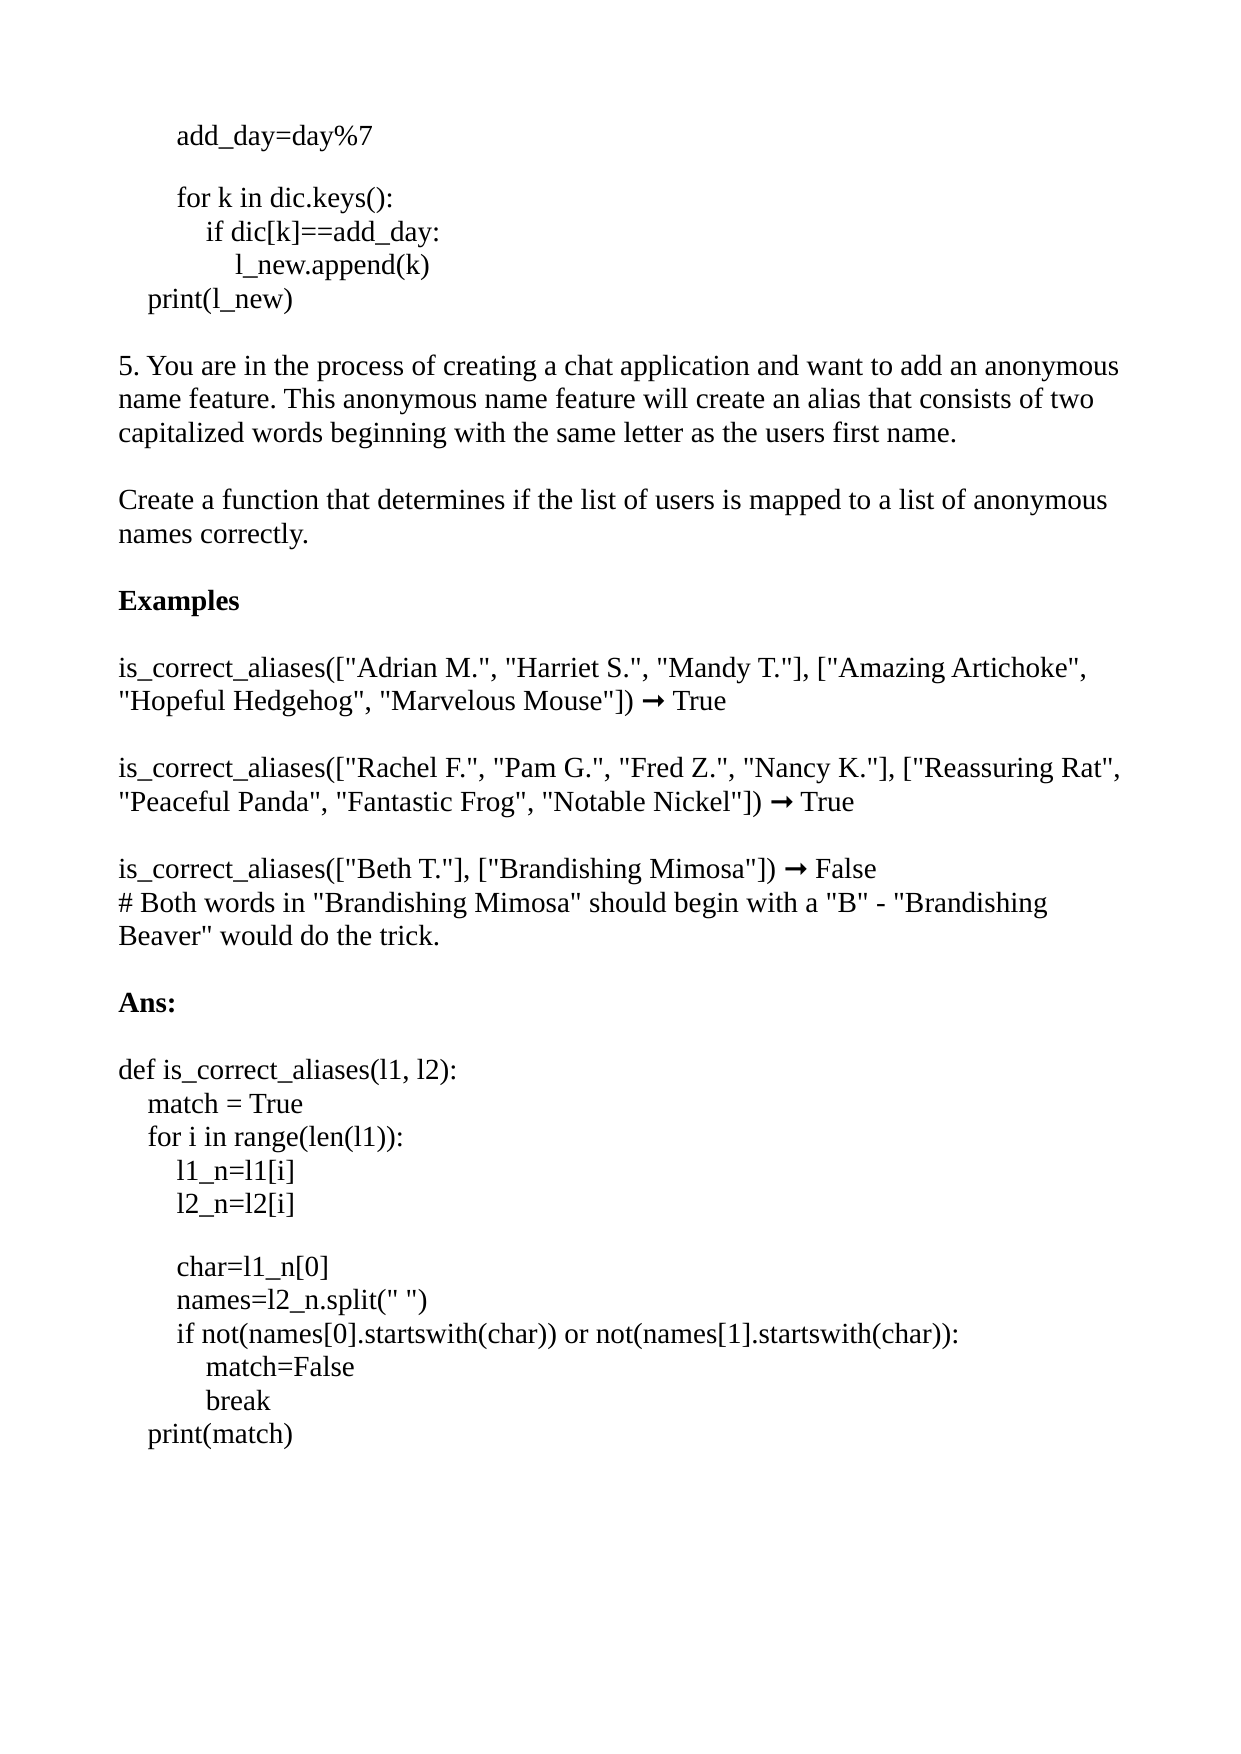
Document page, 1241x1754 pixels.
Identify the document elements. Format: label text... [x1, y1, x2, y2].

text is_correct_aliases(["Beth T."], ["Brandishing Mimosa"]) ➞ False [118, 851, 1122, 885]
text for i in range(len(l1)): [118, 1119, 1122, 1153]
text def is_correct_aliases(l1, l2): [118, 1052, 1122, 1086]
text for k in dic.keys(): [118, 180, 1122, 214]
text # Both words in "Brandishing Mimosa" should begin with a "B" - "Brandishing Beaver" would do the trick. [118, 885, 1122, 952]
text print(l_new) [118, 281, 1122, 314]
text add_day=day%7 [118, 118, 1122, 152]
text print(match) [118, 1417, 1122, 1450]
text is_correct_aliases(["Adrian M.", "Harriet S.", "Mandy T."], ["Amazing Artichoke", "Hopeful Hedgehog", "Marvelous Mouse"]) ➞ True [118, 650, 1122, 717]
text char=l1_n[0] [118, 1249, 1122, 1282]
text if not(names[0].startswith(char)) or not(names[1].startswith(char)): [118, 1316, 1122, 1349]
text l2_n=l2[i] [118, 1187, 1122, 1220]
text match = True [118, 1086, 1122, 1119]
text 5. You are in the process of creating a chat application and want to add an anonymous name feature. This anonymous name feature will create an alias that consists of two capitalized words beginning with the same letter as the users first name. [118, 348, 1122, 449]
text l1_n=l1[i] [118, 1153, 1122, 1187]
text if dic[k]==add_day: [118, 214, 1122, 247]
text Create a function that determines if the list of users is mapped to a list of anonymous names correctly. [118, 482, 1122, 549]
text Examples [118, 583, 1122, 616]
text match=False [118, 1349, 1122, 1383]
text Ans: [118, 985, 1122, 1019]
text is_correct_aliases(["Rachel F.", "Pam G.", "Fred Z.", "Nancy K."], ["Reassuring Rat", "Peaceful Panda", "Fantastic Frog", "Notable Nickel"]) ➞ True [118, 751, 1122, 818]
text names=l2_n.split(" ") [118, 1282, 1122, 1316]
text l_new.append(k) [118, 247, 1122, 281]
text break [118, 1383, 1122, 1417]
